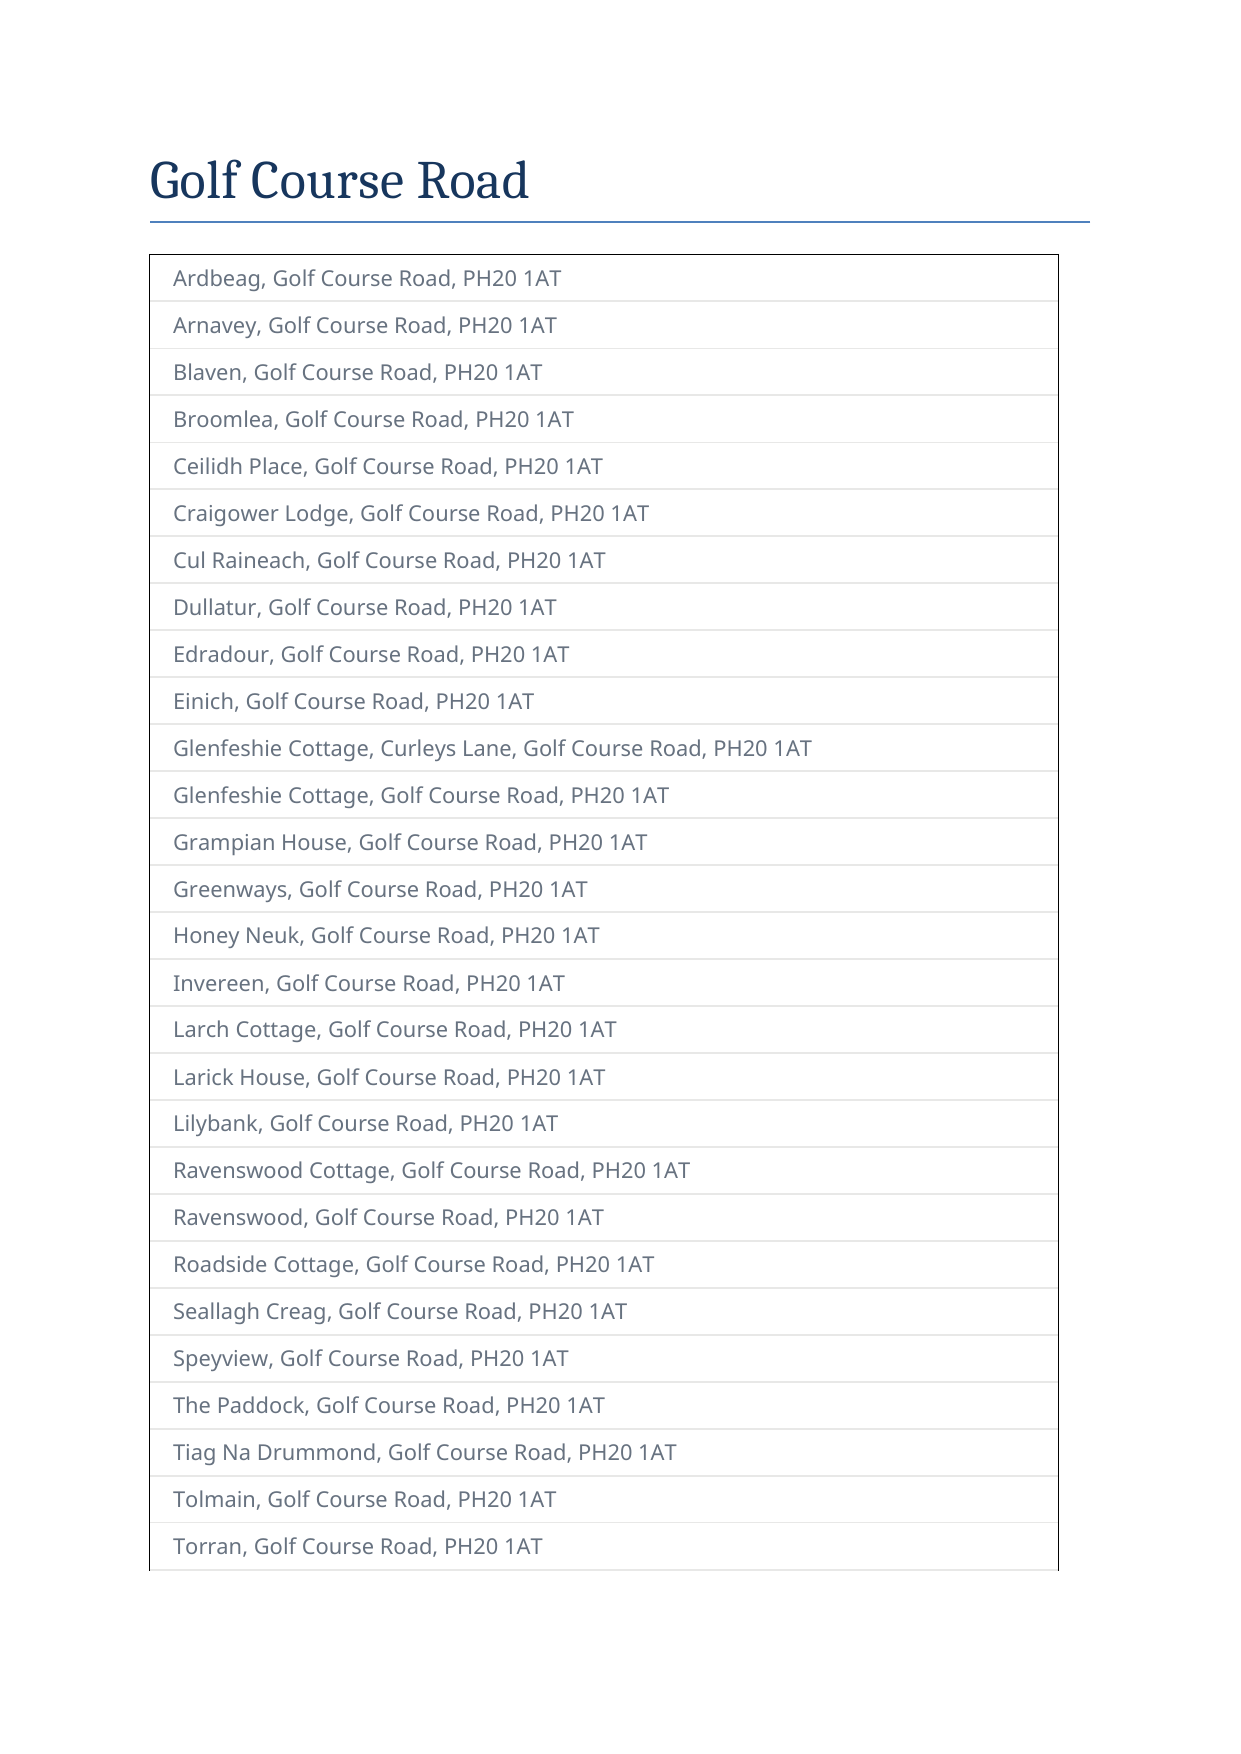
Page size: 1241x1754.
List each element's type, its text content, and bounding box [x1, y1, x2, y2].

table_cell Speyview, Golf Course Road, PH20 1AT [150, 1336, 1058, 1381]
table_cell Honey Neuk, Golf Course Road, PH20 1AT [150, 913, 1058, 958]
table_cell Einich, Golf Course Road, PH20 1AT [150, 678, 1058, 723]
table_cell Ravenswood, Golf Course Road, PH20 1AT [150, 1195, 1058, 1240]
table_cell The Paddock, Golf Course Road, PH20 1AT [150, 1383, 1058, 1428]
table_cell Tolmain, Golf Course Road, PH20 1AT [150, 1477, 1058, 1522]
table_cell Cul Raineach, Golf Course Road, PH20 1AT [150, 537, 1058, 582]
table_cell Larick House, Golf Course Road, PH20 1AT [150, 1054, 1058, 1099]
table_cell Glenfeshie Cottage, Golf Course Road, PH20 1AT [150, 772, 1058, 817]
table_cell Dullatur, Golf Course Road, PH20 1AT [150, 584, 1058, 629]
table_cell Torran, Golf Course Road, PH20 1AT [150, 1523, 1058, 1569]
table_cell Greenways, Golf Course Road, PH20 1AT [150, 866, 1058, 911]
table_cell Blaven, Golf Course Road, PH20 1AT [150, 349, 1058, 394]
table_cell Craigower Lodge, Golf Course Road, PH20 1AT [150, 490, 1058, 535]
table_header Ardbeag, Golf Course Road, PH20 1AT [150, 255, 1058, 300]
table_cell Ceilidh Place, Golf Course Road, PH20 1AT [150, 443, 1058, 488]
title Golf Course Road [150, 150, 1090, 221]
table_cell Grampian House, Golf Course Road, PH20 1AT [150, 819, 1058, 864]
table_cell Arnavey, Golf Course Road, PH20 1AT [150, 302, 1058, 347]
table_cell Roadside Cottage, Golf Course Road, PH20 1AT [150, 1242, 1058, 1287]
table_cell Larch Cottage, Golf Course Road, PH20 1AT [150, 1007, 1058, 1052]
table_cell Tiag Na Drummond, Golf Course Road, PH20 1AT [150, 1430, 1058, 1475]
table_cell Edradour, Golf Course Road, PH20 1AT [150, 631, 1058, 676]
table_cell Lilybank, Golf Course Road, PH20 1AT [150, 1101, 1058, 1146]
table_cell Seallagh Creag, Golf Course Road, PH20 1AT [150, 1289, 1058, 1334]
table_cell Glenfeshie Cottage, Curleys Lane, Golf Course Road, PH20 1AT [150, 725, 1058, 770]
table_cell Broomlea, Golf Course Road, PH20 1AT [150, 396, 1058, 441]
table_cell Ravenswood Cottage, Golf Course Road, PH20 1AT [150, 1148, 1058, 1193]
table_cell Invereen, Golf Course Road, PH20 1AT [150, 960, 1058, 1005]
